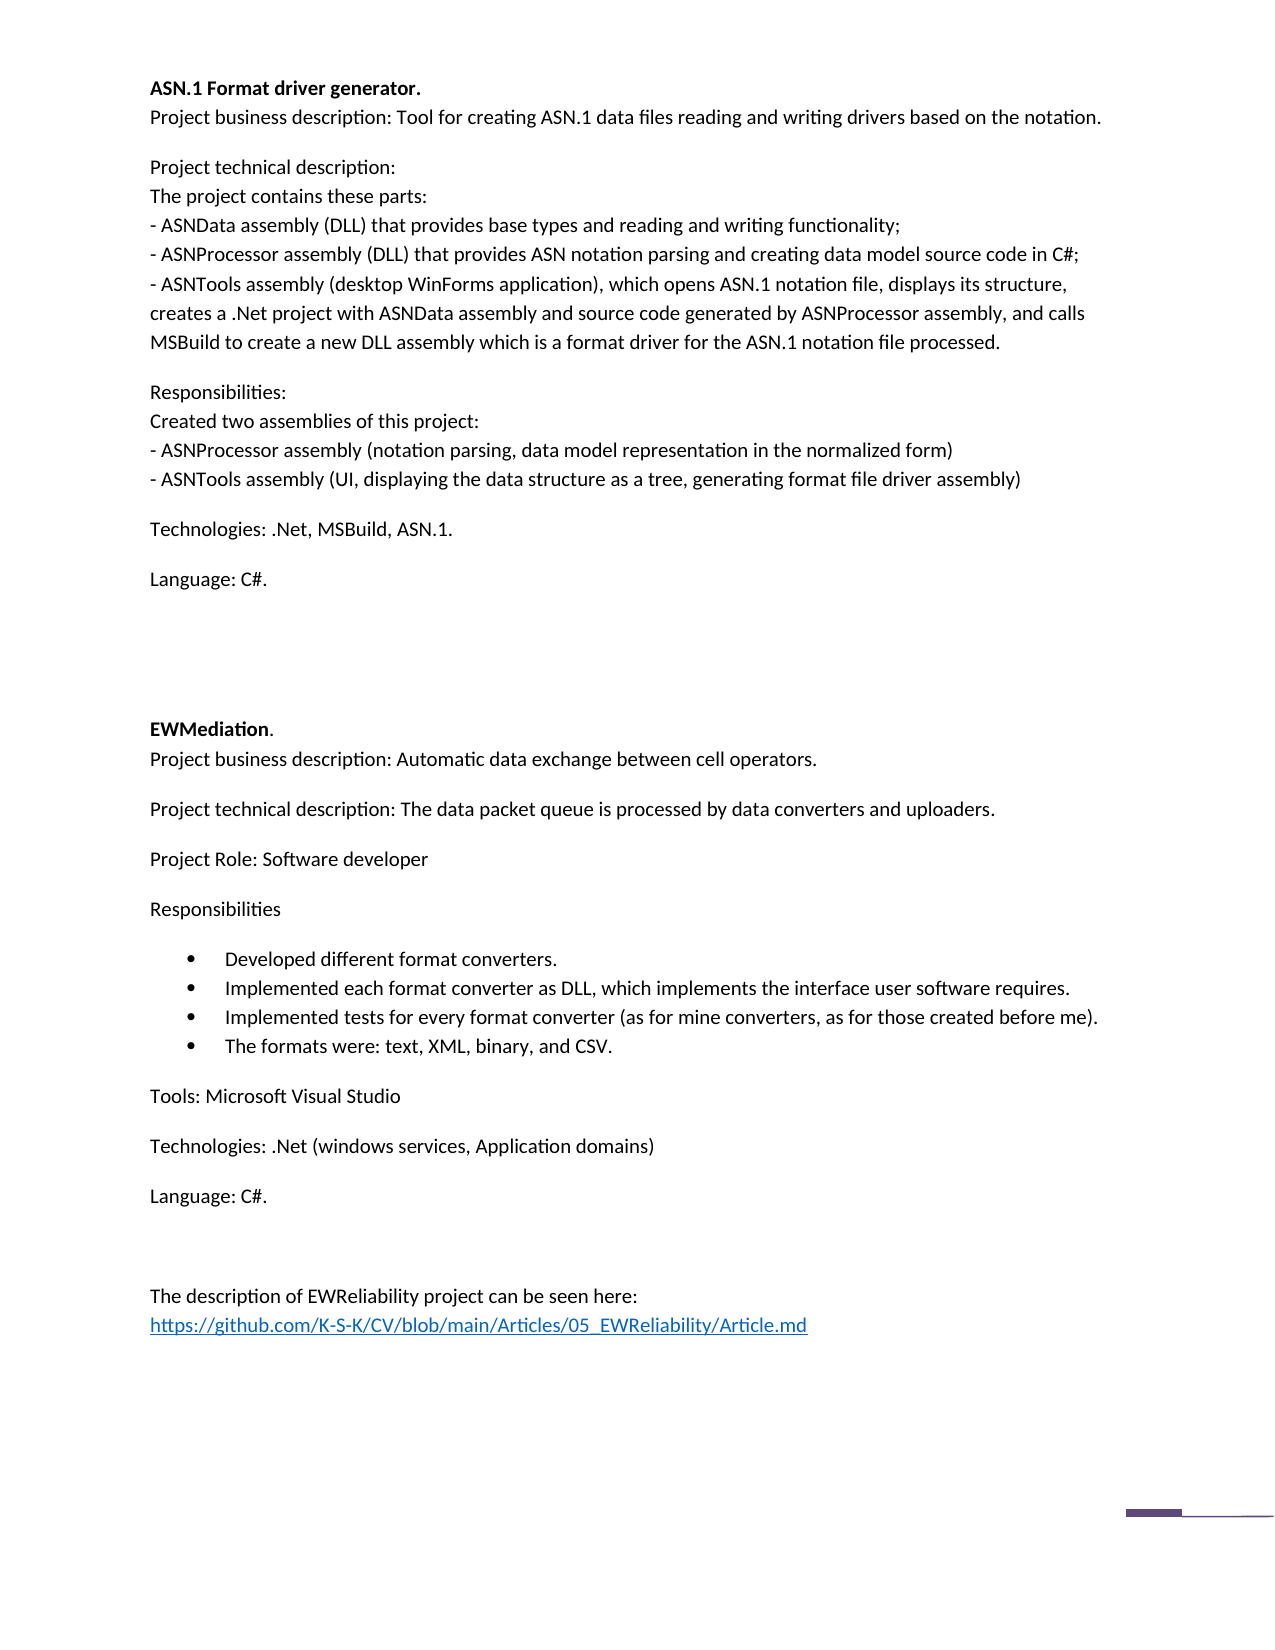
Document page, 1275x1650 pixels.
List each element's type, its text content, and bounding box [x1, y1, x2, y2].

text Tools: Microsoft Visual Studio [150, 1083, 1125, 1109]
text Language: C#. [150, 567, 1125, 592]
text Language: C#. [150, 1183, 1125, 1209]
text Project Role: Software developer [150, 846, 1125, 871]
text ASN.1 Format driver generator. Project business description: Tool for creating ASN.1 data files reading and writing drivers based on the notation. [150, 75, 1125, 129]
list Developed different format converters. [187, 946, 1125, 971]
list Implemented each format converter as DLL, which implements the interface user software requires. [187, 975, 1125, 1000]
text Project technical description: The project contains these parts: - ASNData assembly (DLL) that provides base types and reading and writing functionality; - ASNProcessor assembly (DLL) that provides ASN notation parsing and creating data model source code in C#; - ASNTools assembly (desktop WinForms application), which opens ASN.1 notation file, displays its structure, creates a .Net project with ASNData assembly and source code generated by ASNProcessor assembly, and calls MSBuild to create a new DLL assembly which is a format driver for the ASN.1 notation file processed. [150, 154, 1125, 354]
text Responsibilities [150, 896, 1125, 921]
text EWMediation. Project business description: Automatic data exchange between cell operators. [150, 717, 1125, 771]
text Project technical description: The data packet queue is processed by data converters and uploaders. [150, 796, 1125, 821]
list Implemented tests for every format converter (as for mine converters, as for those created before me). [187, 1004, 1125, 1029]
list The formats were: text, XML, binary, and CSV. [187, 1033, 1125, 1059]
text Responsibilities: Created two assemblies of this project: - ASNProcessor assembly (notation parsing, data model representation in the normalized form) - ASNTools assembly (UI, displaying the data structure as a tree, generating format file driver assembly) [150, 379, 1125, 492]
text Technologies: .Net (windows services, Application domains) [150, 1133, 1125, 1159]
text The description of EWReliability project can be seen here: https://github.com/K-S-K/CV/blob/main/Articles/05_EWReliability/Article.md [150, 1283, 1125, 1338]
text Technologies: .Net, MSBuild, ASN.1. [150, 517, 1125, 542]
